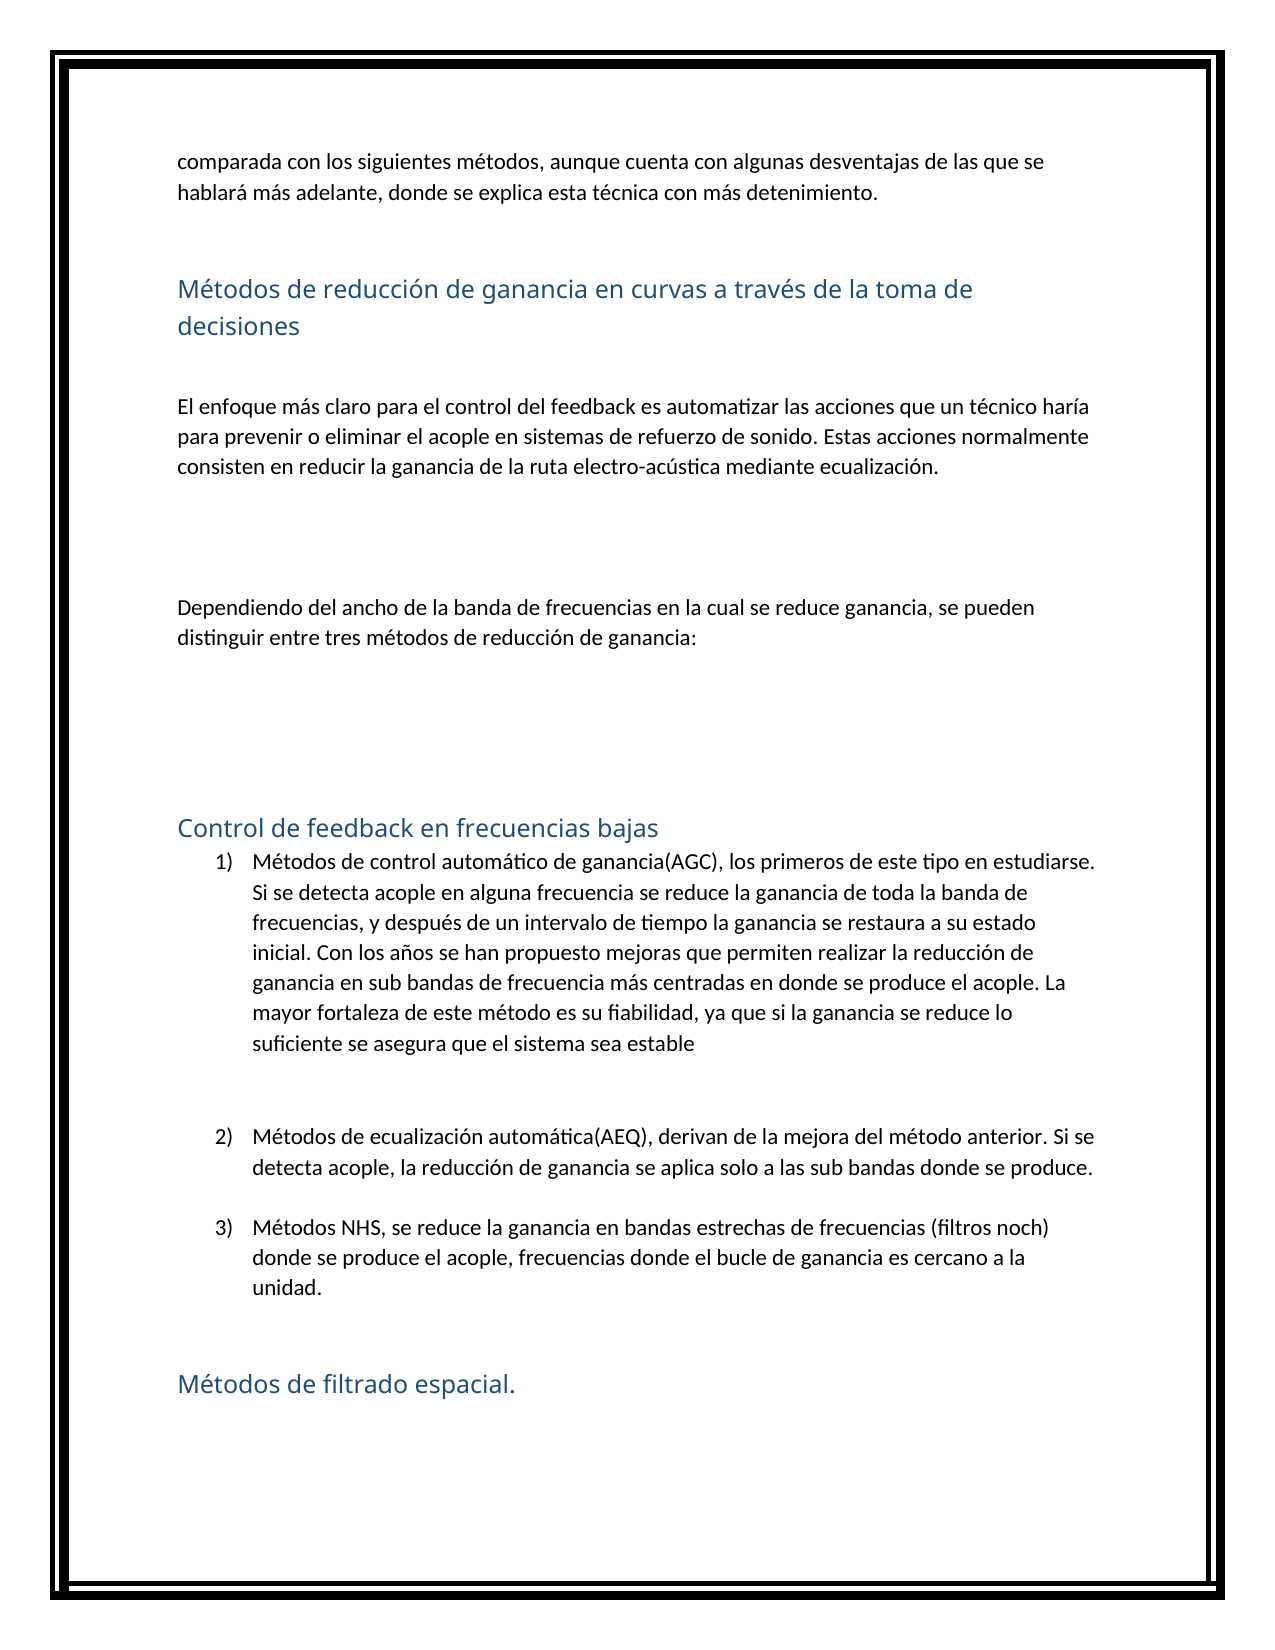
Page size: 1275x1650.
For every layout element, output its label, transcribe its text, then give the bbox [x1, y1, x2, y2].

text El enfoque más claro para el control del feedback es automatizar las acciones que un técnico haría para prevenir o eliminar el acople en sistemas de refuerzo de sonido. Estas acciones normalmente consisten en reducir la ganancia de la ruta electro-acústica mediante ecualización. [177, 392, 1098, 480]
text Dependiendo del ancho de la banda de frecuencias en la cual se reduce ganancia, se pueden distinguir entre tres métodos de reducción de ganancia: [177, 593, 1098, 651]
subtitle Métodos de reducción de ganancia en curvas a través de la toma de decisiones [177, 271, 1098, 342]
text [177, 147, 1098, 206]
subtitle Métodos de filtrado espacial. [177, 1367, 1098, 1401]
list Métodos NHS, se reduce la ganancia en bandas estrechas de frecuencias (filtros noch) donde se produce el acople, frecuencias donde el bucle de ganancia es cercano a la unidad. [214, 1213, 1098, 1301]
list Métodos de ecualización automática(AEQ), derivan de la mejora del método anterior. Si se detecta acople, la reducción de ganancia se aplica solo a las sub bandas donde se produce. [214, 1122, 1098, 1181]
list Métodos de control automático de ganancia(AGC), los primeros de este tipo en estudiarse. Si se detecta acople en alguna frecuencia se reduce la ganancia de toda la banda de frecuencias, y después de un intervalo de tiempo la ganancia se restaura a su estado inicial. Con los años se han propuesto mejoras que permiten realizar la reducción de ganancia en sub bandas de frecuencia más centradas en donde se produce el acople. La mayor fortaleza de este método es su fiabilidad, ya que si la ganancia se reduce lo suficiente se asegura que el sistema sea estable [214, 847, 1098, 1057]
subtitle Control de feedback en frecuencias bajas [177, 811, 1098, 845]
